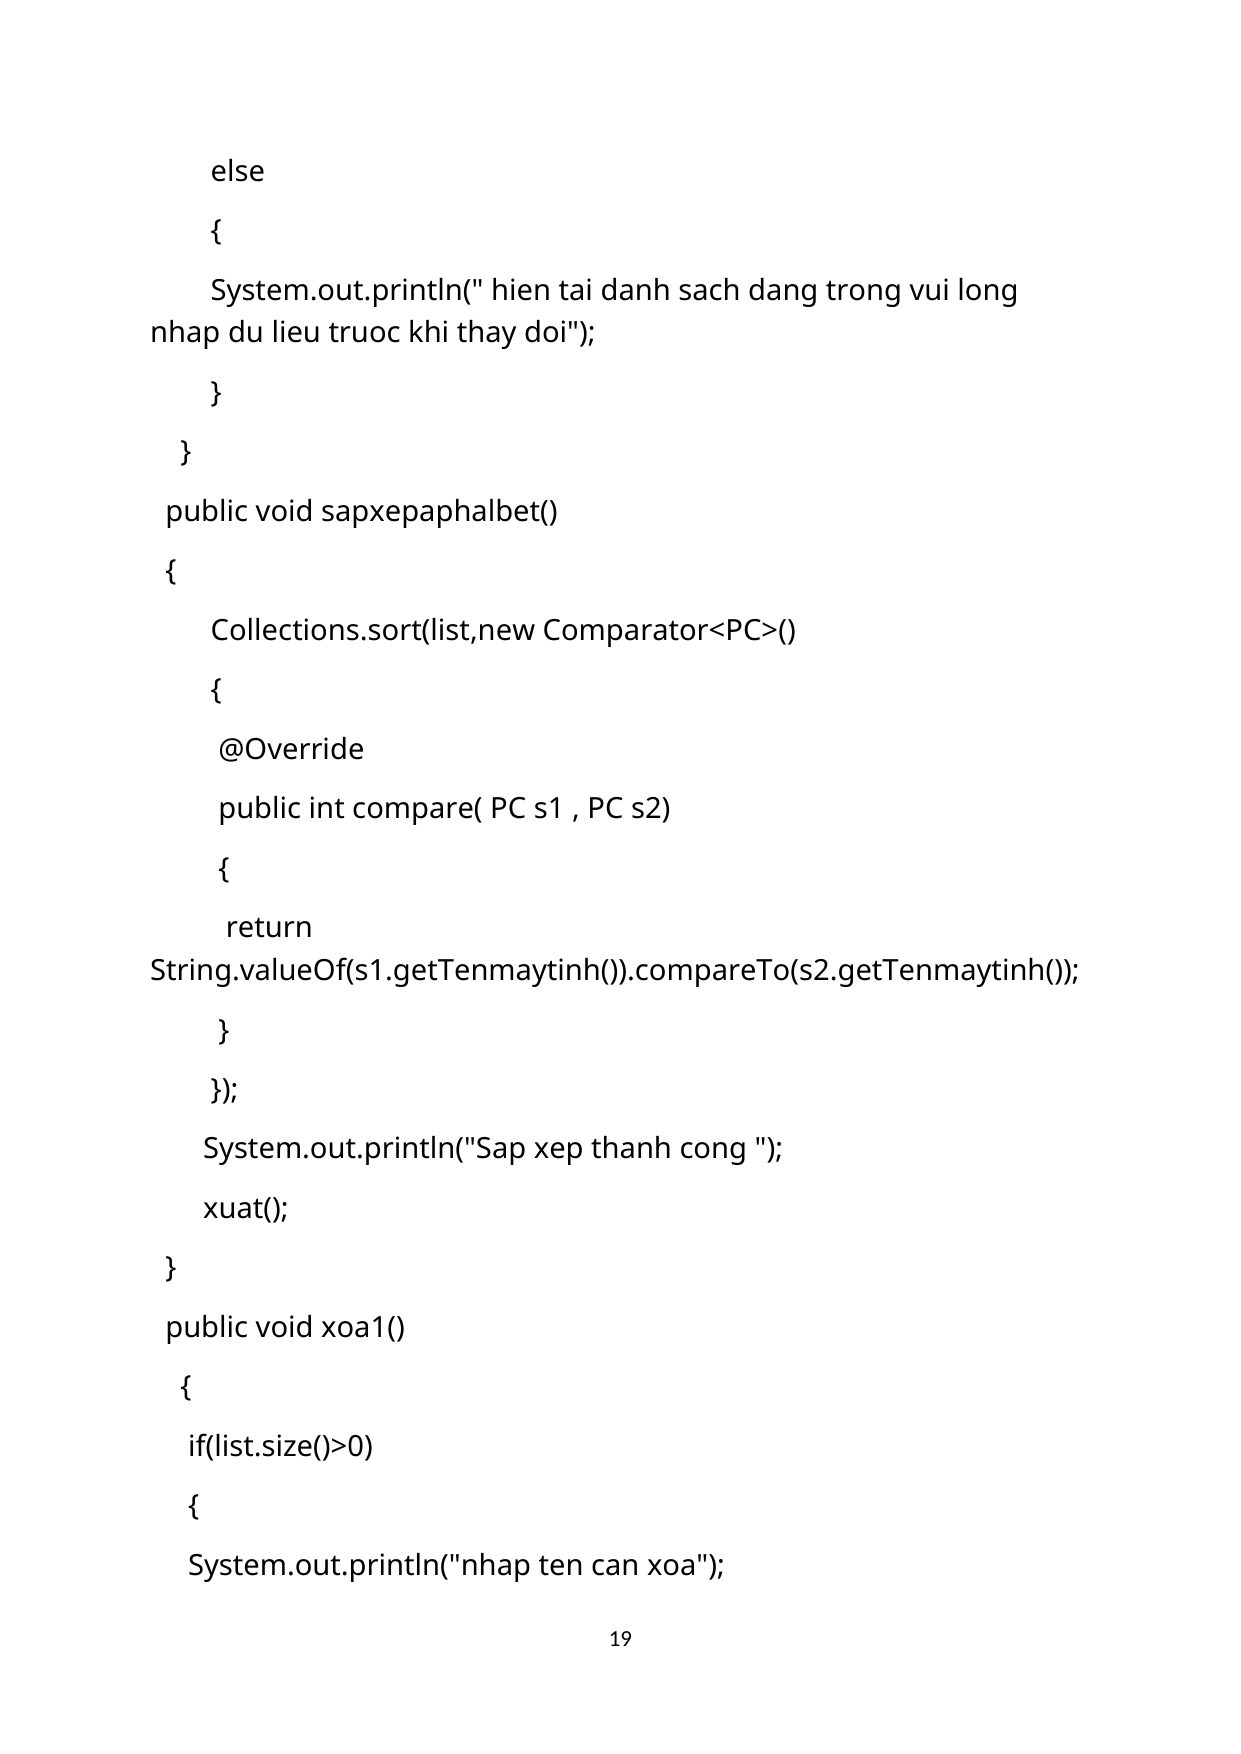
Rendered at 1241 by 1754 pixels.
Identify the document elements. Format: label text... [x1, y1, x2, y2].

text { [150, 669, 1090, 708]
text public int compare( PC s1 , PC s2) [150, 788, 1090, 827]
text }); [150, 1068, 1090, 1108]
text public void sapxepaphalbet() [150, 490, 1090, 530]
text @Override [150, 728, 1090, 768]
text } [150, 1009, 1090, 1048]
text else [150, 150, 1090, 190]
text { [150, 1485, 1090, 1524]
text System.out.println(" hien tai danh sach dang trong vui long nhap du lieu truoc khi thay doi"); [150, 269, 1090, 351]
text public void xoa1() [150, 1306, 1090, 1346]
text xuat(); [150, 1187, 1090, 1227]
text return String.valueOf(s1.getTenmaytinh()).compareTo(s2.getTenmaytinh()); [150, 907, 1090, 989]
text Collections.sort(list,new Comparator<PC>() [150, 609, 1090, 649]
text { [150, 209, 1090, 249]
text System.out.println("nhap ten can xoa"); [150, 1544, 1090, 1584]
text if(list.size()>0) [150, 1425, 1090, 1465]
text { [150, 550, 1090, 589]
text System.out.println("Sap xep thanh cong "); [150, 1128, 1090, 1167]
text } [150, 1247, 1090, 1286]
text { [150, 1366, 1090, 1405]
text } [150, 371, 1090, 411]
text { [150, 847, 1090, 887]
text } [150, 431, 1090, 470]
